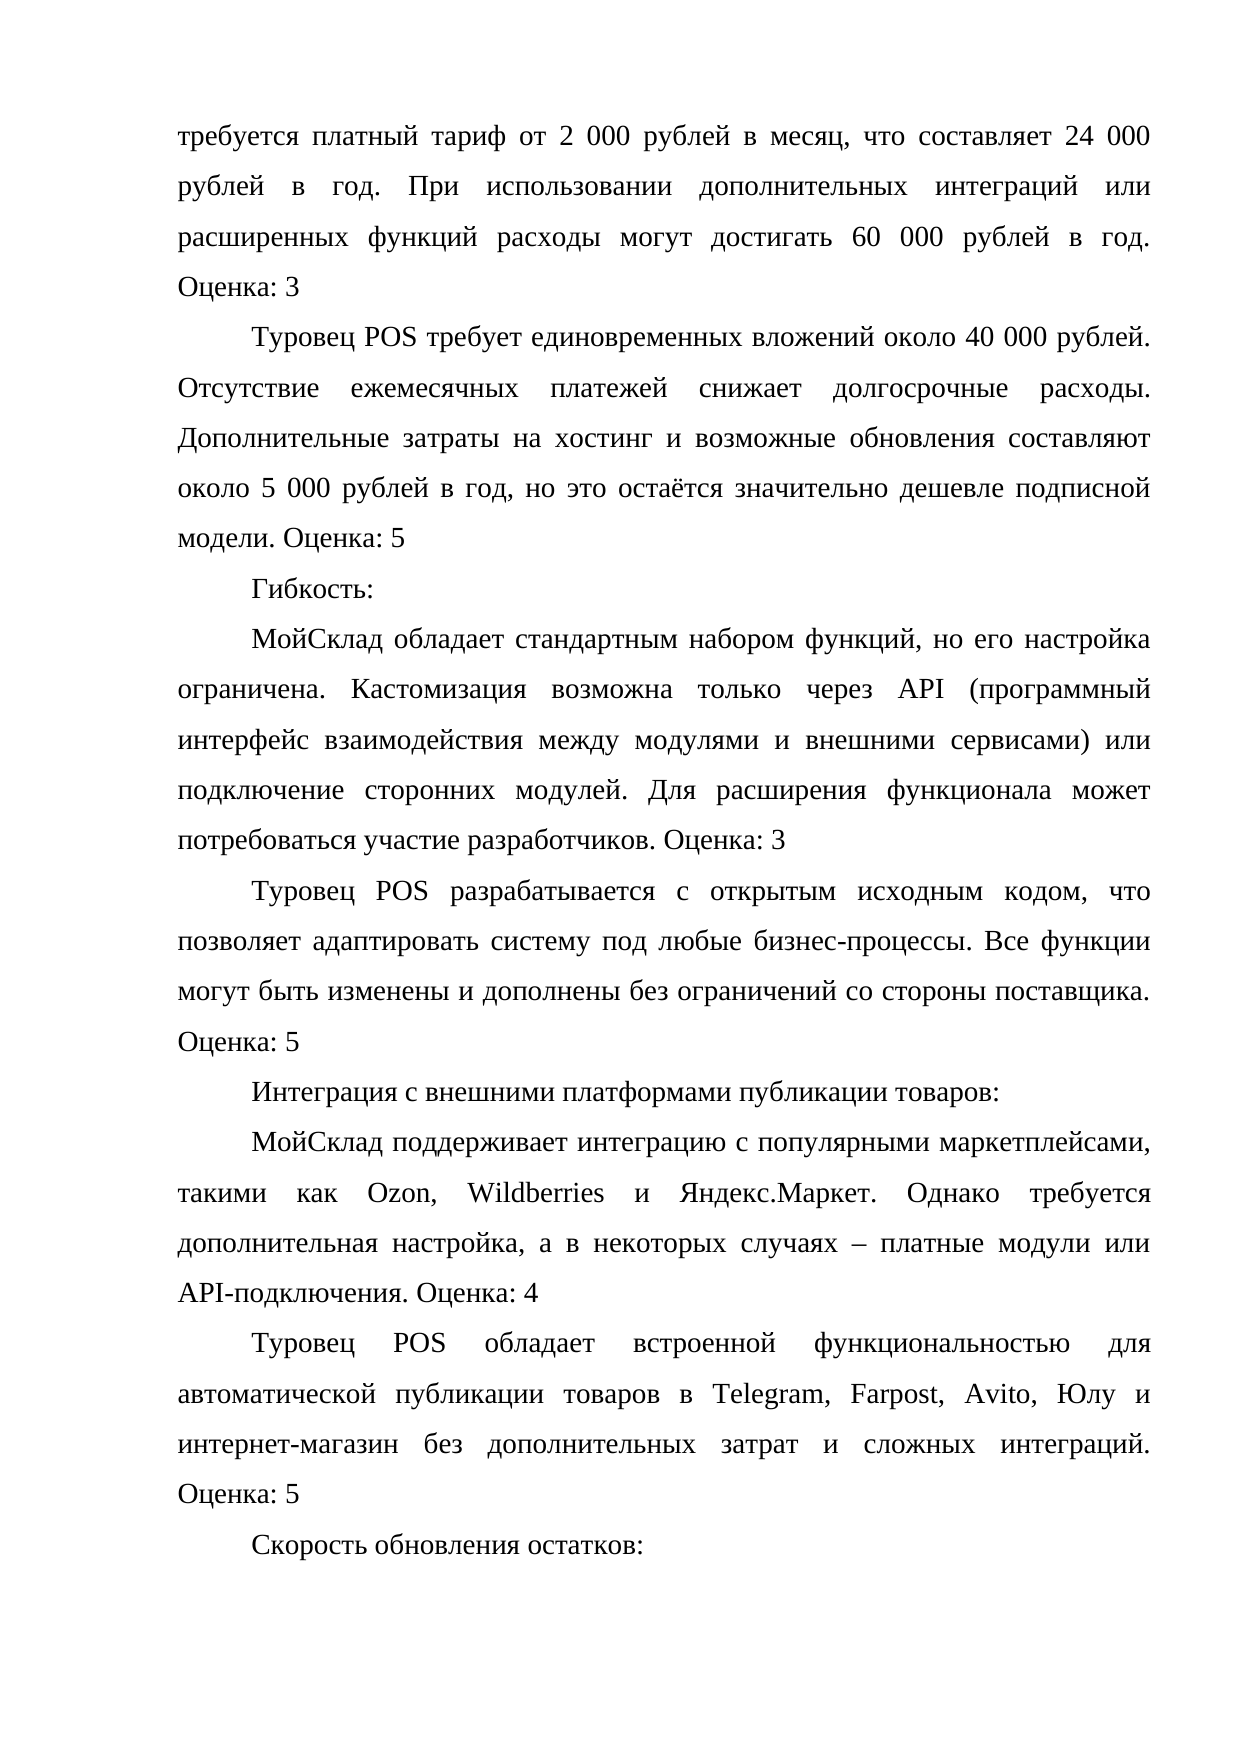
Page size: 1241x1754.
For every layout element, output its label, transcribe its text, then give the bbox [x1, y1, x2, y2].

text Туровец POS обладает встроенной функциональностью для автоматической публикации товаров в Telegram, Farpost, Avito, Юлу и интернет-магазин без дополнительных затрат и сложных интеграций. Оценка: 5 [177, 1326, 1152, 1510]
text МойСклад обладает стандартным набором функций, но его настройка ограничена. Кастомизация возможна только через API (программный интерфейс взаимодействия между модулями и внешними сервисами) или подключение сторонних модулей. Для расширения функционала может потребоваться участие разработчиков. Оценка: 3 [177, 621, 1152, 856]
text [177, 118, 1152, 303]
text Гибкость: [177, 571, 1152, 604]
text МойСклад поддерживает интеграцию с популярными маркетплейсами, такими как Ozon, Wildberries и Яндекс.Маркет. Однако требуется дополнительная настройка, а в некоторых случаях – платные модули или API-подключения. Оценка: 4 [177, 1124, 1152, 1309]
text Туровец POS требует единовременных вложений около 40 000 рублей. Отсутствие ежемесячных платежей снижает долгосрочные расходы. Дополнительные затраты на хостинг и возможные обновления составляют около 5 000 рублей в год, но это остаётся значительно дешевле подписной модели. Оценка: 5 [177, 319, 1152, 554]
text Скорость обновления остатков: [177, 1527, 1152, 1560]
text Туровец POS разрабатывается с открытым исходным кодом, что позволяет адаптировать систему под любые бизнес-процессы. Все функции могут быть изменены и дополнены без ограничений со стороны поставщика. Оценка: 5 [177, 873, 1152, 1057]
text Интеграция с внешними платформами публикации товаров: [177, 1074, 1152, 1108]
